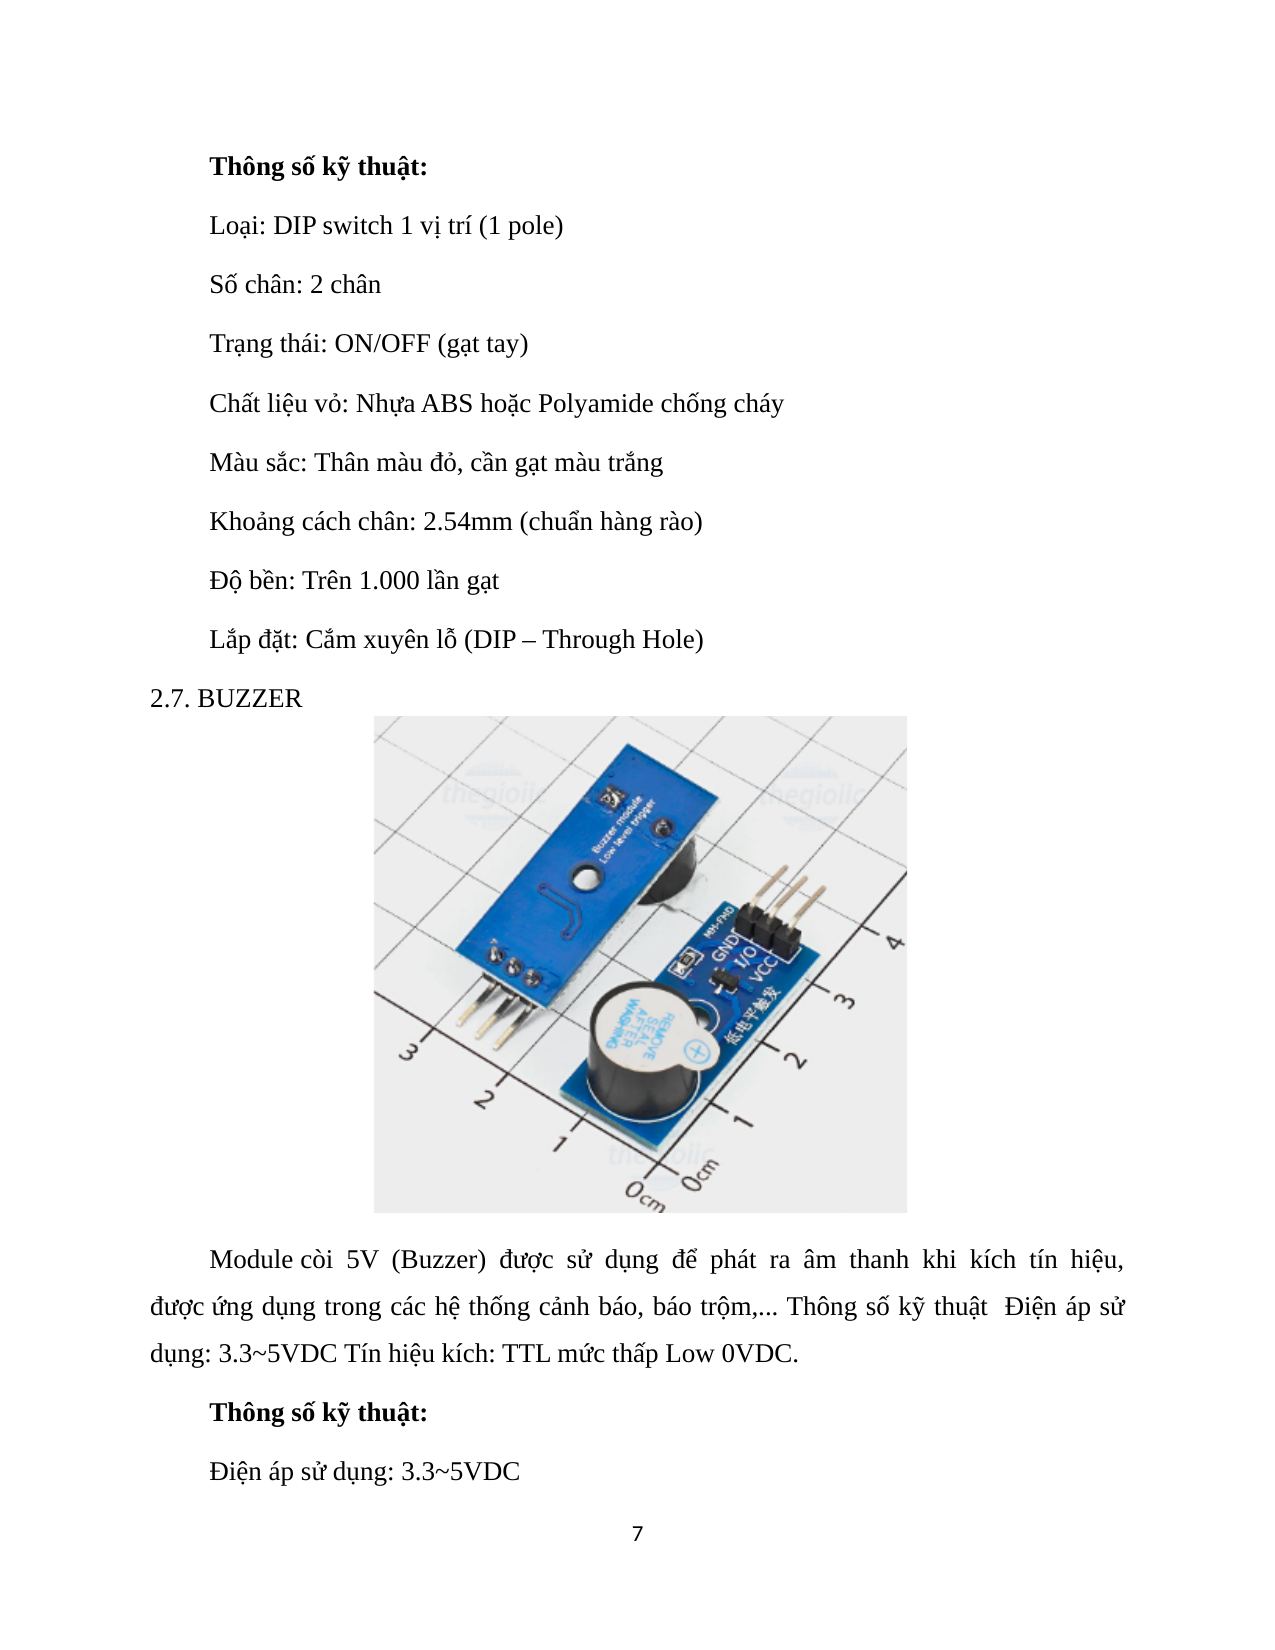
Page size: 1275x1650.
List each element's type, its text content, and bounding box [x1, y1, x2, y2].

list Độ bền: Trên 1.000 lần gạt [150, 564, 1125, 595]
list Trạng thái: ON/OFF (gạt tay) [150, 327, 1125, 359]
list Chất liệu vỏ: Nhựa ABS hoặc Polyamide chống cháy [150, 387, 1125, 418]
subtitle 2.7. BUZZER [150, 682, 1125, 714]
list Số chân: 2 chân [150, 268, 1125, 299]
text Thông số kỹ thuật: [150, 1396, 1125, 1427]
text Module còi 5V (Buzzer) được sử dụng để phát ra âm thanh khi kích tín hiệu, được ứng dụng trong các hệ thống cảnh báo, báo trộm,... Thông số kỹ thuật Điện áp sử dụng: 3.3~5VDC Tín hiệu kích: TTL mức thấp Low 0VDC. [150, 1244, 1125, 1368]
list Thông số kỹ thuật: [150, 150, 1125, 181]
picture [368, 716, 908, 1213]
list Màu sắc: Thân màu đỏ, cần gạt màu trắng [150, 446, 1125, 477]
list Lắp đặt: Cắm xuyên lỗ (DIP – Through Hole) [150, 623, 1125, 654]
list Khoảng cách chân: 2.54mm (chuẩn hàng rào) [150, 505, 1125, 536]
list Loại: DIP switch 1 vị trí (1 pole) [150, 209, 1125, 240]
list Điện áp sử dụng: 3.3~5VDC [150, 1455, 1125, 1486]
